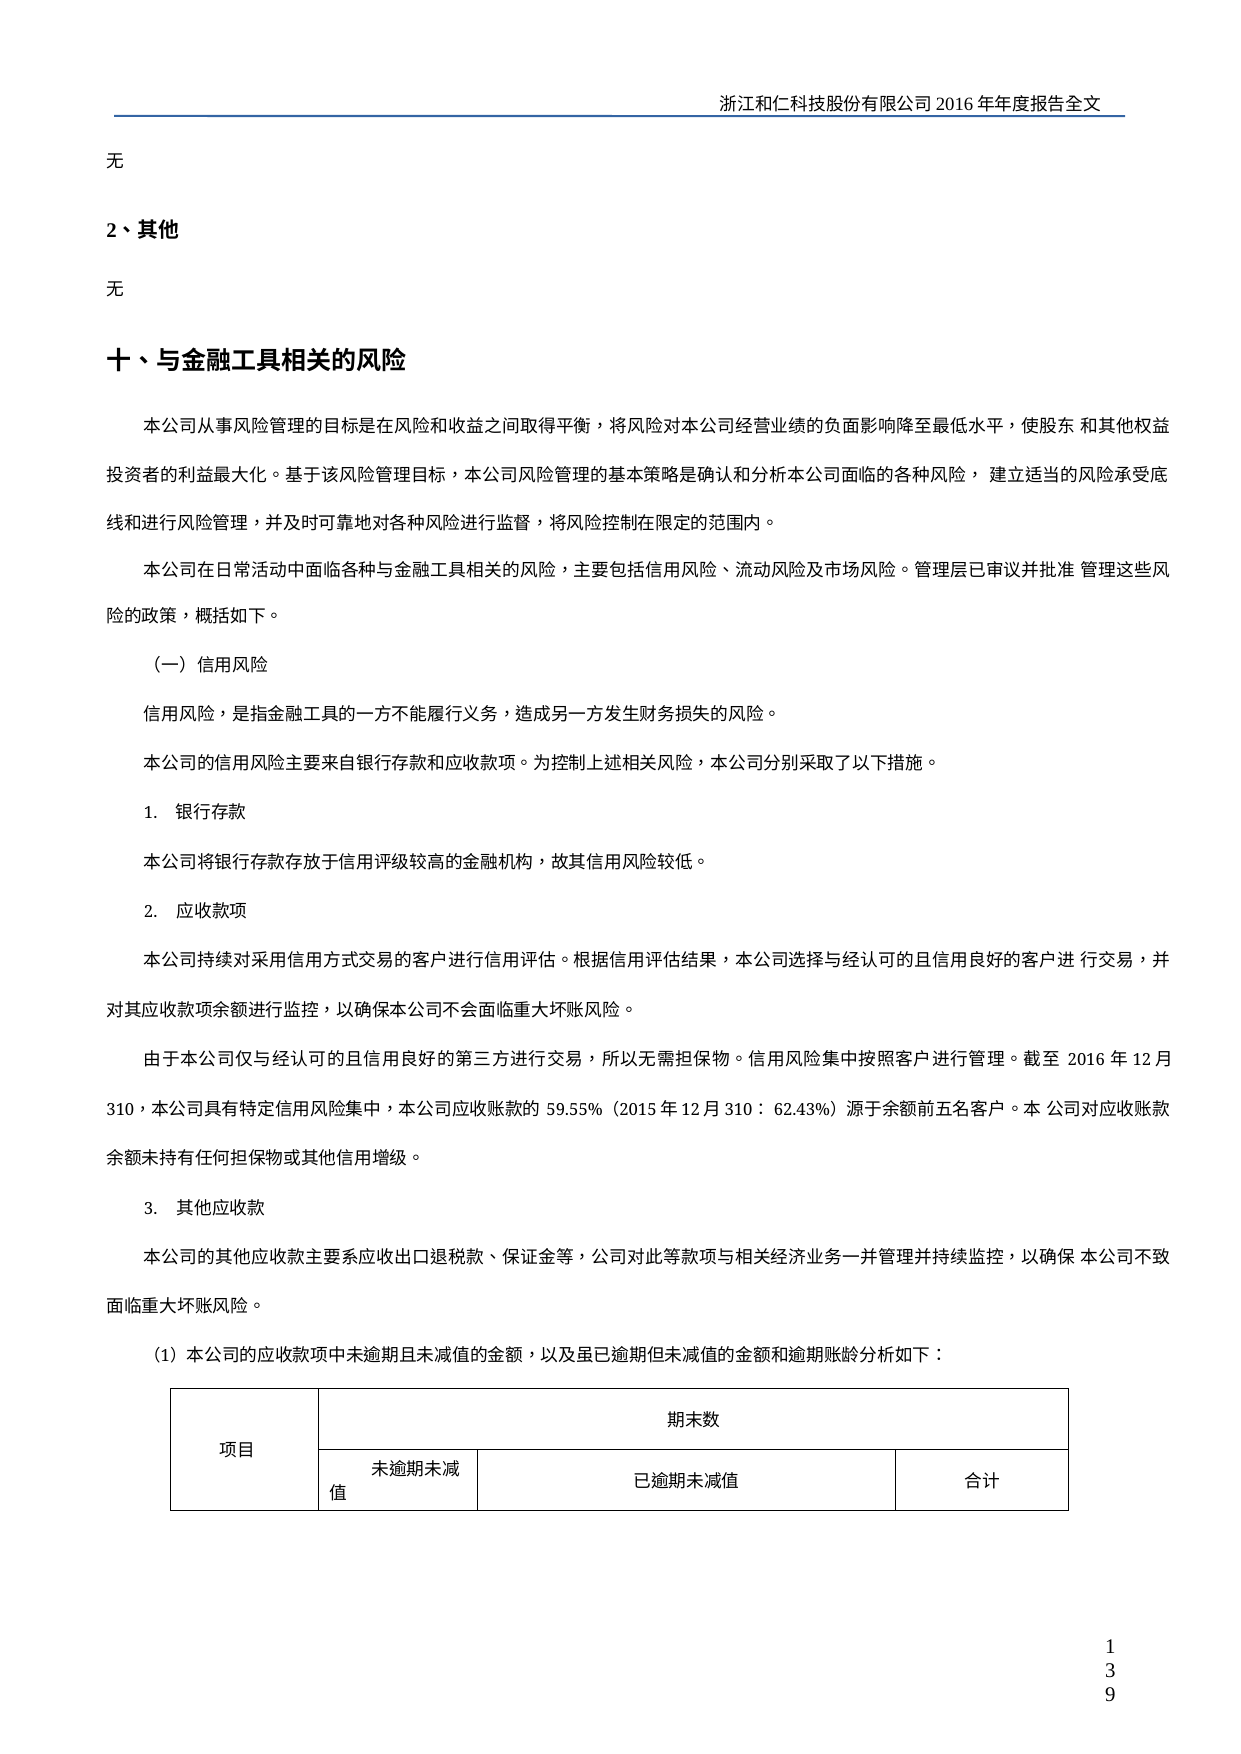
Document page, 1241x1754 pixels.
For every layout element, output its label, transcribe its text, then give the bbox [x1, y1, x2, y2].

text 信用风险，是指金融工具的一方不能履行义务，造成另一方发生财务损失的风险。 [67, 681, 1173, 730]
text 由于本公司仅与经认可的且信用良好的第三方进行交易，所以无需担保物。信用风险集中按照客户进行管理。截至2016 年12月310，本公司具有特定信用风险集中，本公司应收账款的59.55%（2015年12月310： 62.43%）源于余额前五名客户。本 公司对应收账款余额未持有任何担保物或其他信用增级。 [106, 1026, 1173, 1175]
text （一）信用风险 [67, 632, 1173, 681]
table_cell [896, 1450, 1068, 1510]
text 无 [67, 128, 1173, 177]
text 本公司的信用风险主要来自银行存款和应收款项。为控制上述相关风险，本公司分别采取了以下措施。 [67, 730, 1173, 779]
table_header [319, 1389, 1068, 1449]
list 银行存款 [67, 779, 1173, 829]
text 2、其他 [67, 215, 1173, 243]
text 本公司持续对采用信用方式交易的客户进行信用评估。根据信用评估结果，本公司选择与经认可的且信用良好的客户进 行交易，并对其应收款项余额进行监控，以确保本公司不会面临重大坏账风险。 [106, 927, 1173, 1026]
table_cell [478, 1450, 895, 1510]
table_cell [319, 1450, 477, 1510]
text 无 [67, 256, 1173, 305]
text 本公司在日常活动中面临各种与金融工具相关的风险，主要包括信用风险、流动风险及市场风险。管理层已审议并批准 管理这些风险的政策，概括如下。 [106, 539, 1173, 632]
text 本公司将银行存款存放于信用评级较高的金融机构，故其信用风险较低。 [67, 829, 1173, 878]
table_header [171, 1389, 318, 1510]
list 应收款项 [67, 878, 1173, 927]
text 本公司的其他应收款主要系应收出口退税款、保证金等，公司对此等款项与相关经济业务一并管理并持续监控，以确保 本公司不致面临重大坏账风险。 [106, 1224, 1173, 1322]
list 其他应收款 [67, 1175, 1173, 1224]
text 本公司从事风险管理的目标是在风险和收益之间取得平衡，将风险对本公司经营业绩的负面影响降至最低水平，使股东 和其他权益投资者的利益最大化。基于该风险管理目标，本公司风险管理的基本策略是确认和分析本公司面临的各种风险， 建立适当的风险承受底线和进行风险管理，并及时可靠地对各种风险进行监督，将风险控制在限定的范围内。 [106, 393, 1173, 539]
text 十、与金融工具相关的风险 [67, 343, 1173, 377]
text （1）本公司的应收款项中未逾期且未减值的金额，以及虽已逾期但未减值的金额和逾期账龄分析如下： [67, 1322, 1173, 1371]
